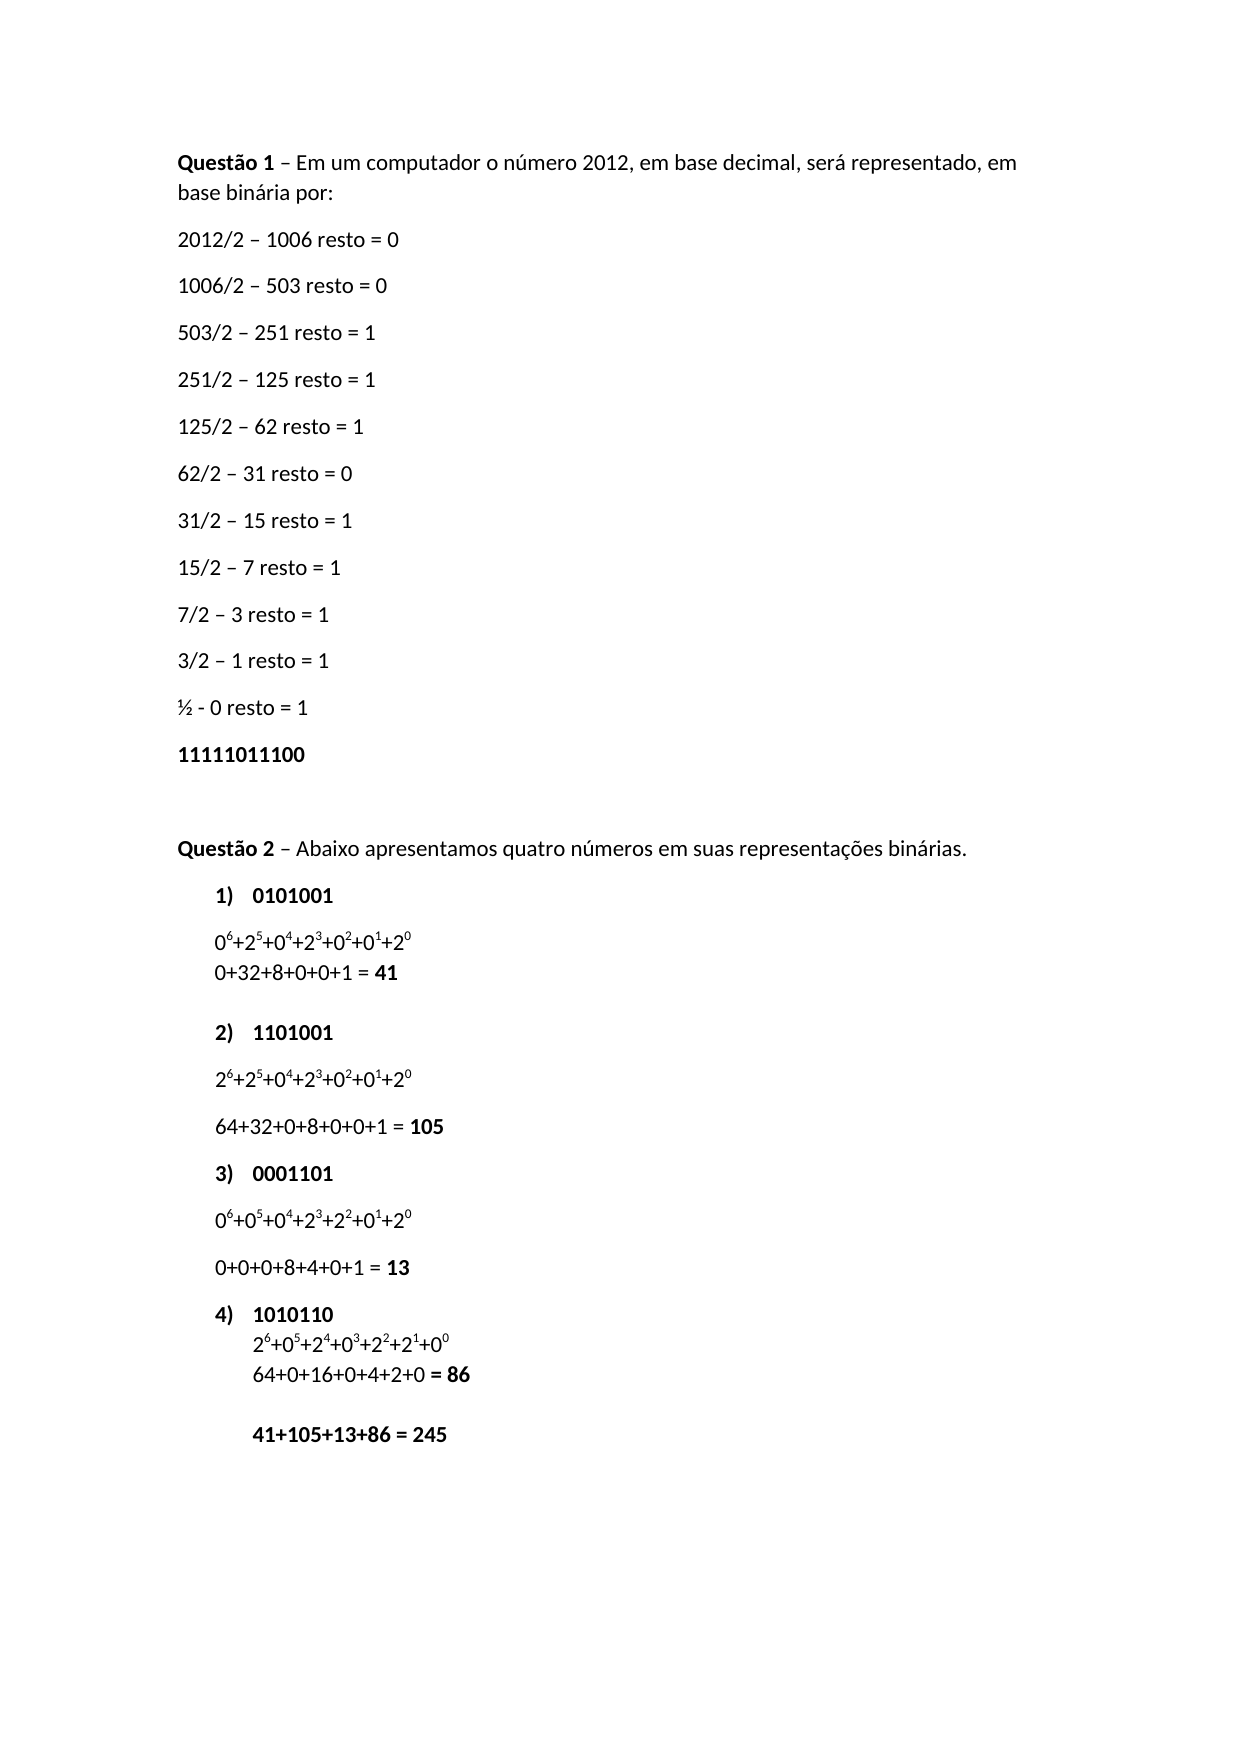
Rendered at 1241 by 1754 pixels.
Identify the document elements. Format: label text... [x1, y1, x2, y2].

text 3/2 – 1 resto = 1 [177, 647, 1063, 674]
text Questão 1 – Em um computador o número 2012, em base decimal, será representado, em base binária por: [177, 148, 1063, 206]
text 26+25+04+23+02+01+20 [215, 1065, 1063, 1093]
text 251/2 – 125 resto = 1 [177, 365, 1063, 393]
text Questão 2 – Abaixo apresentamos quatro números em suas representações binárias. [177, 834, 1063, 862]
list 1010110 [215, 1300, 1063, 1328]
text 06+05+04+23+22+01+20 [215, 1206, 1063, 1234]
list 26+05+24+03+22+21+00 [252, 1330, 1063, 1358]
text 15/2 – 7 resto = 1 [177, 553, 1063, 581]
list 1101001 [215, 1018, 1063, 1046]
text 503/2 – 251 resto = 1 [177, 318, 1063, 346]
text 0+0+0+8+4+0+1 = 13 [215, 1253, 1063, 1281]
list 64+0+16+0+4+2+0 = 86 [252, 1360, 1063, 1388]
list 0101001 [215, 881, 1063, 909]
text 06+25+04+23+02+01+20 [214, 928, 1063, 956]
text 1006/2 – 503 resto = 0 [177, 272, 1063, 299]
text ½ - 0 resto = 1 [177, 693, 1063, 721]
text 11111011100 [177, 740, 1063, 768]
text 7/2 – 3 resto = 1 [177, 600, 1063, 628]
text 62/2 – 31 resto = 0 [177, 459, 1063, 487]
list 41+105+13+86 = 245 [252, 1421, 1063, 1448]
text 0+32+8+0+0+1 = 41 [214, 958, 1063, 986]
text 2012/2 – 1006 resto = 0 [177, 225, 1063, 253]
text 64+32+0+8+0+0+1 = 105 [215, 1112, 1063, 1140]
text 31/2 – 15 resto = 1 [177, 506, 1063, 534]
list 0001101 [215, 1159, 1063, 1187]
text 125/2 – 62 resto = 1 [177, 412, 1063, 440]
